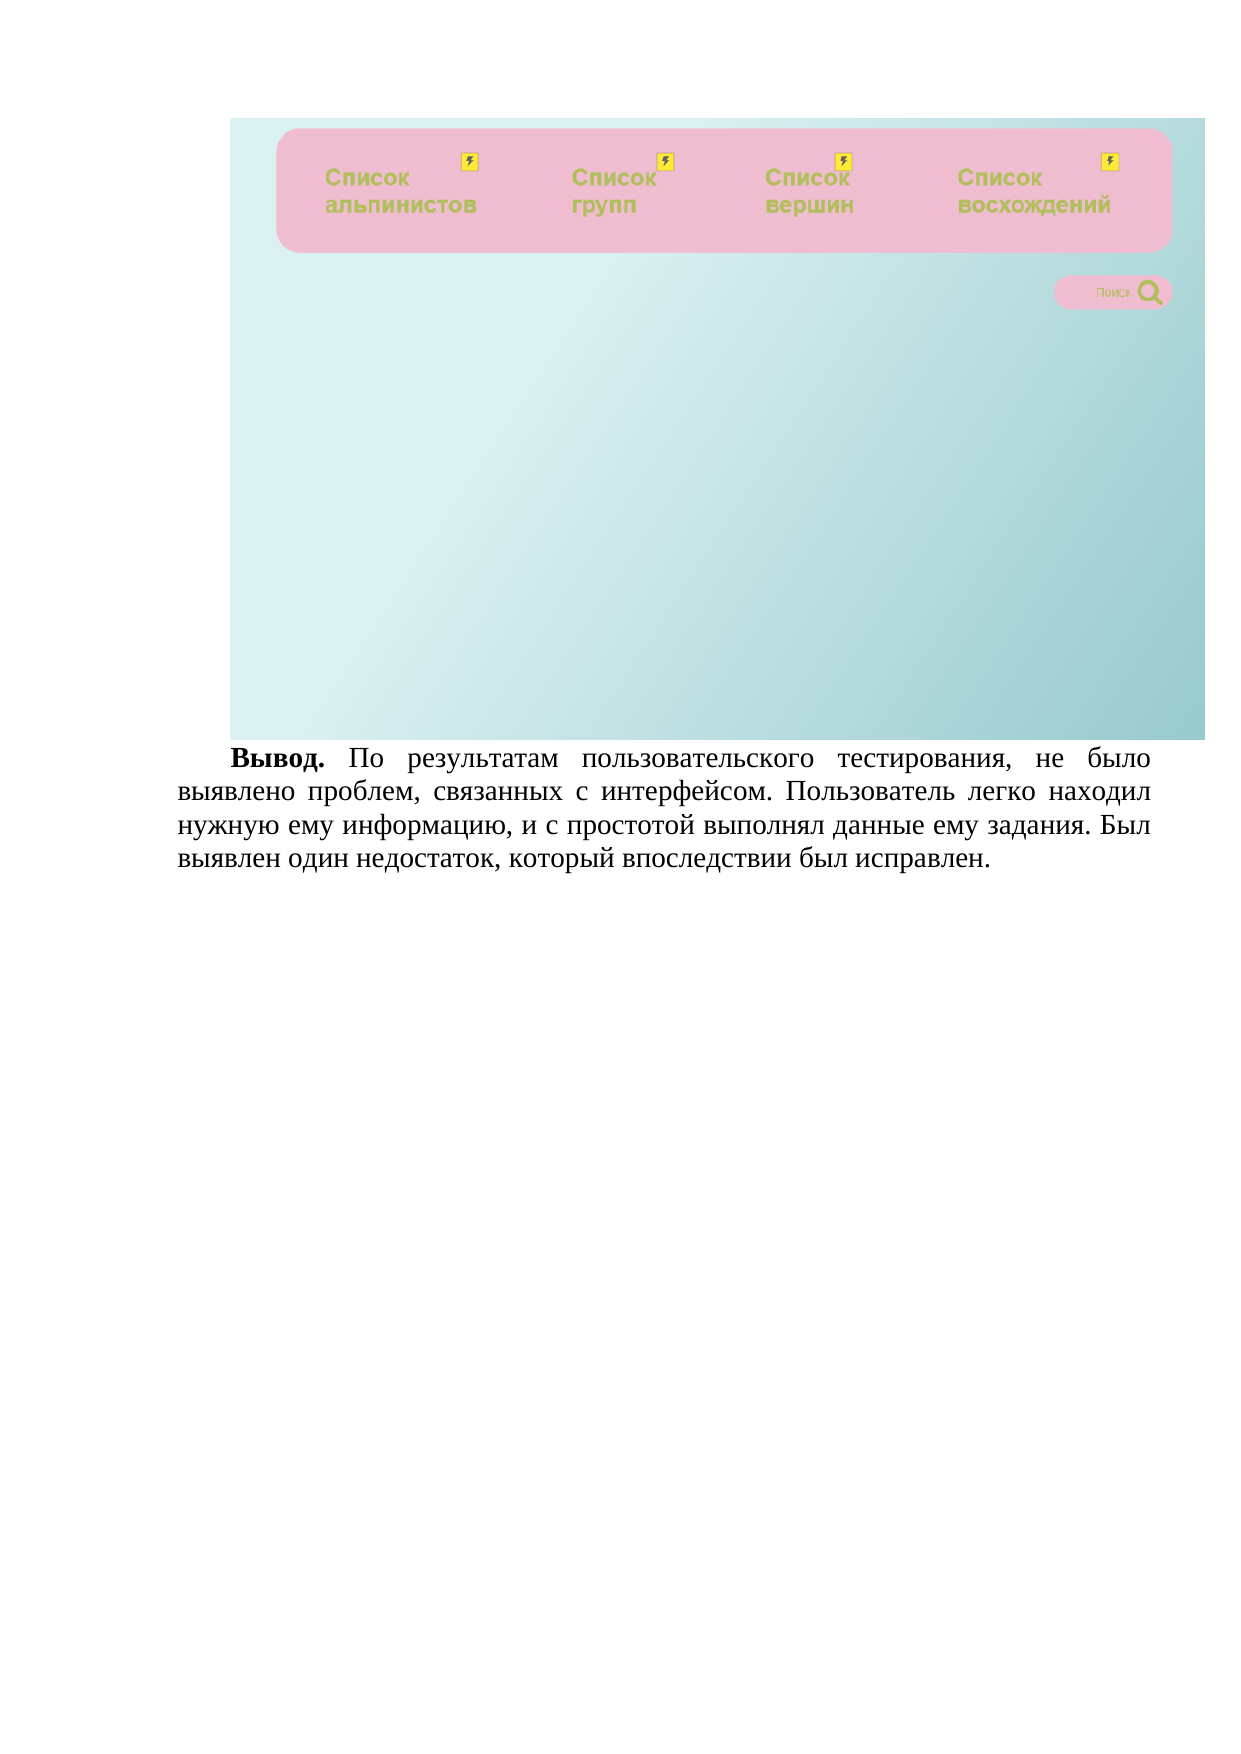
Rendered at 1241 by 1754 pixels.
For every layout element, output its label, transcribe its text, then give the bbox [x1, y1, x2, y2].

text Вывод. По результатам пользовательского тестирования, не было выявлено проблем, связанных с интерфейсом. Пользователь легко находил нужную ему информацию, и с простотой выполнял данные ему задания. Был выявлен один недостаток, который впоследствии был исправлен. [177, 740, 1152, 874]
picture [230, 118, 1205, 740]
